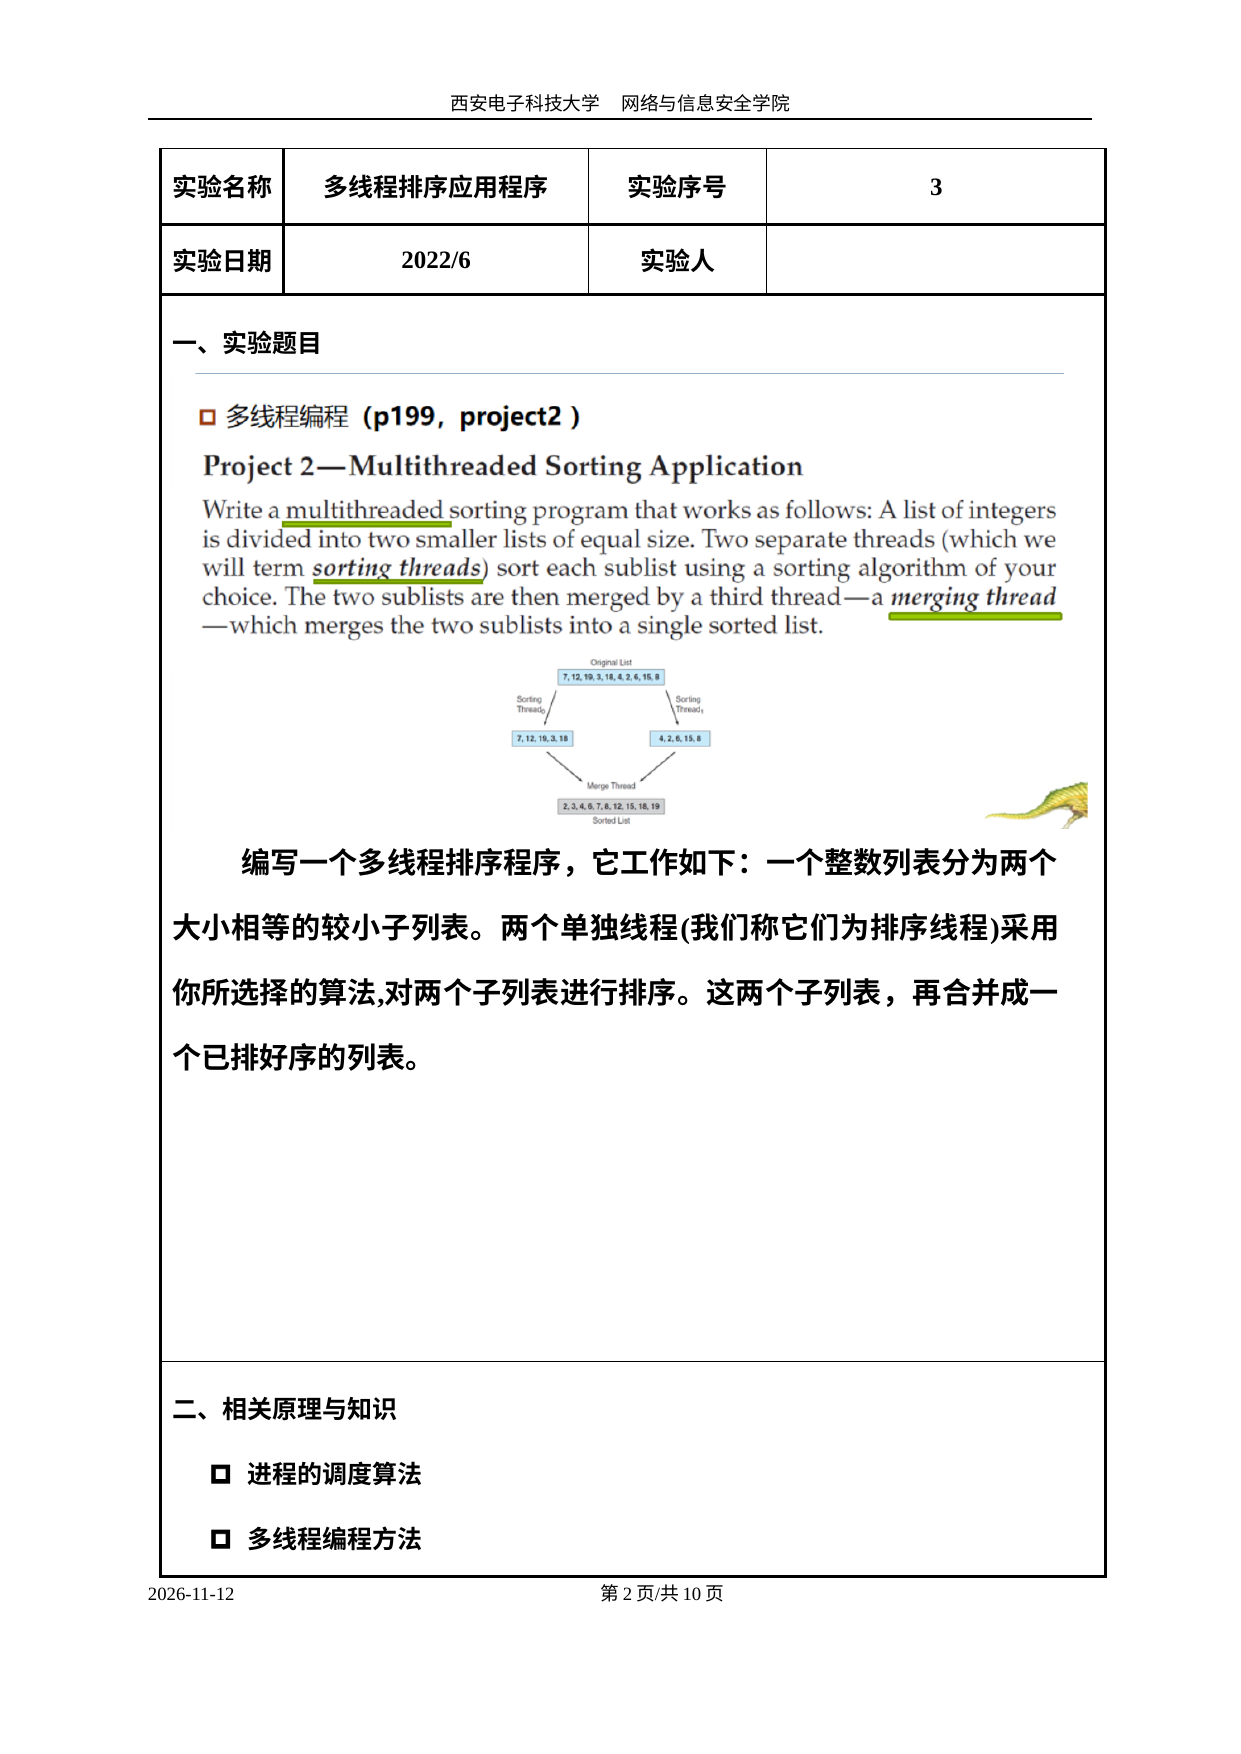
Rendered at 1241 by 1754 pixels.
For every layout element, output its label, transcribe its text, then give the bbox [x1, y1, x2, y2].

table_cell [162, 1362, 1104, 1575]
table_cell 3 [767, 149, 1104, 222]
table_cell 实验人 [589, 226, 766, 293]
table_cell 2022/6 [285, 226, 588, 293]
picture [171, 373, 1088, 829]
table_cell 实验题目 编写一个多线程排序程序，它工作如下：一个整数列表分为两个大小相等的较小子列表。两个单独线程(我们称它们为排序线程)采用你所选择的算法,对两个子列表进行排序。这两个子列表，再合并成一个已排好序的列表。 [162, 296, 1104, 1361]
table_cell 实验日期 [162, 226, 282, 293]
table_cell [767, 226, 1104, 293]
table_cell 实验名称 [162, 149, 282, 222]
table_cell 实验序号 [589, 149, 766, 222]
table_cell 多线程排序应用程序 [285, 149, 588, 222]
